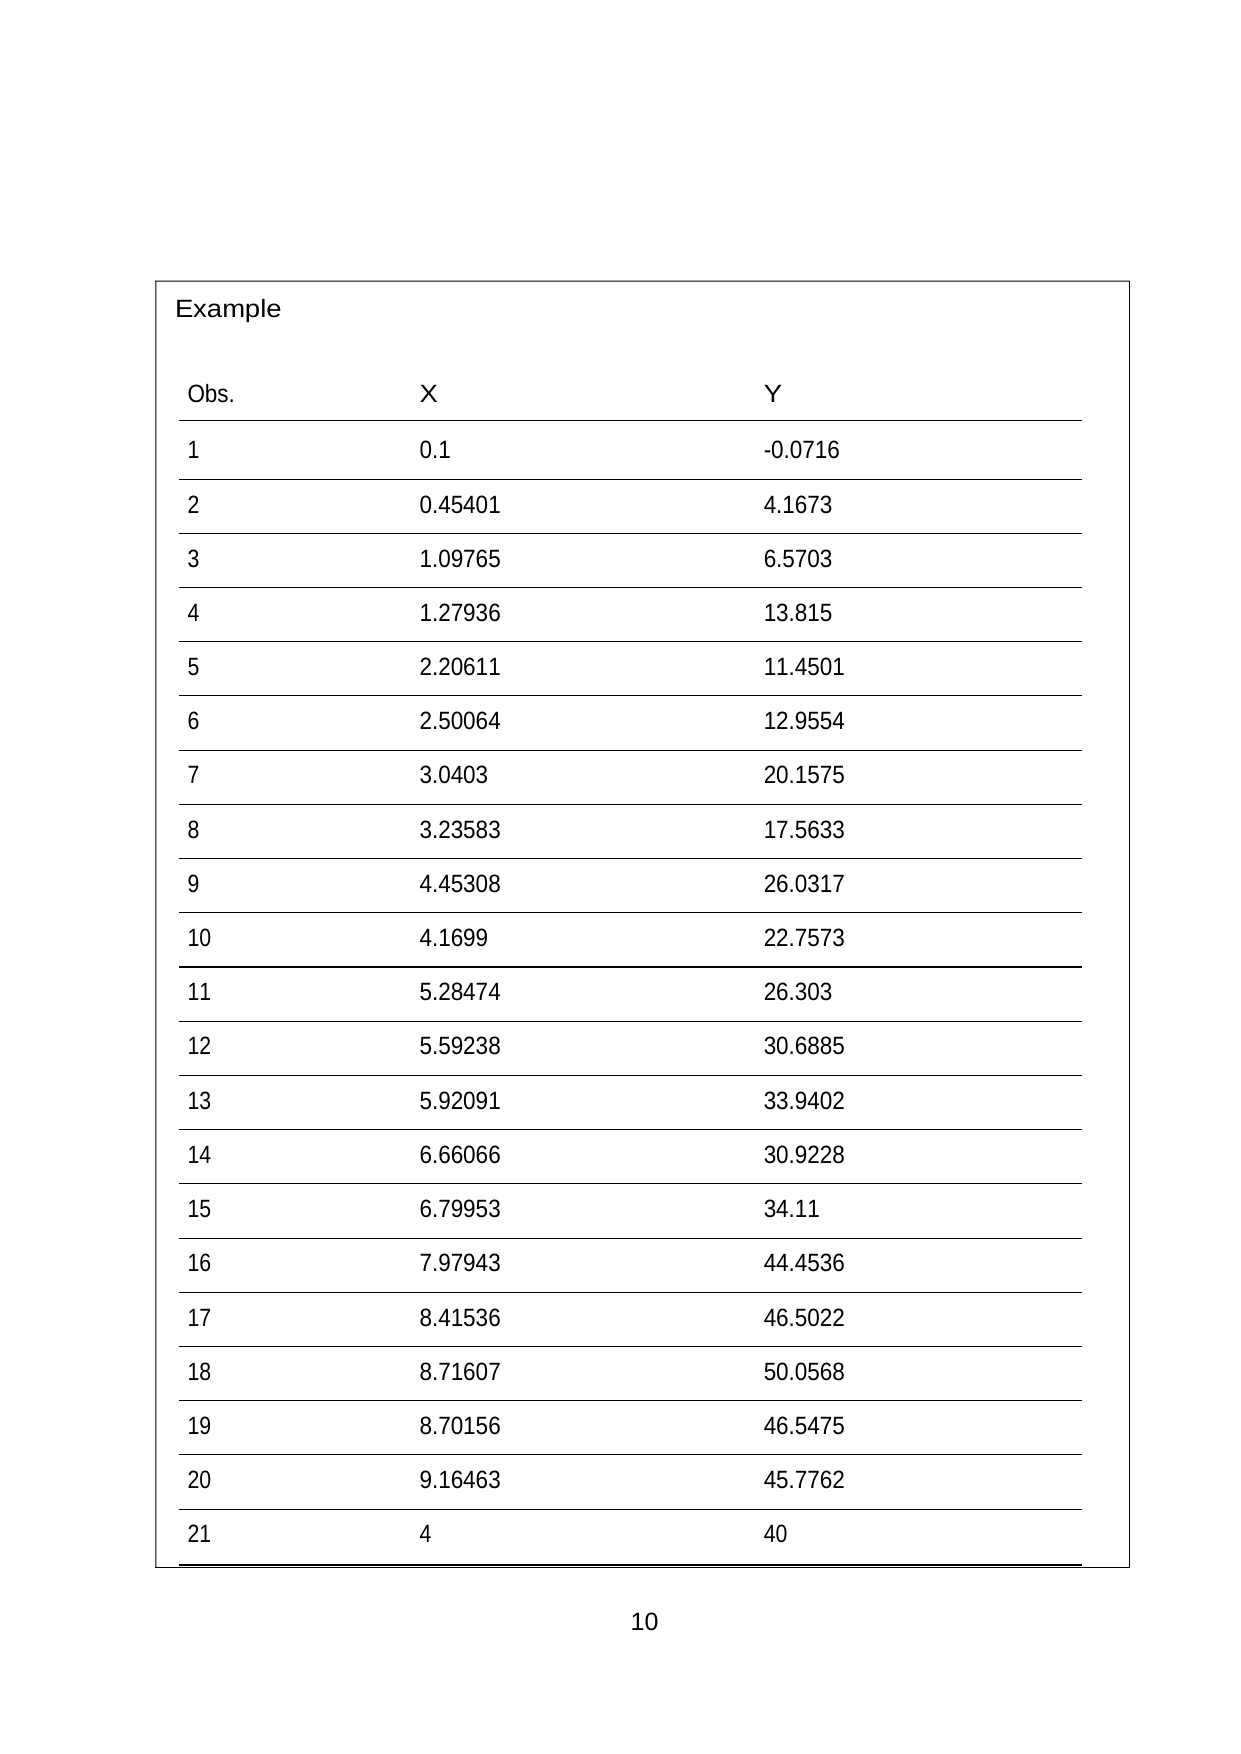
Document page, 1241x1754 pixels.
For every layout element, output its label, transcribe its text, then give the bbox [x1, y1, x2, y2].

table_header Obs. [179, 374, 407, 420]
table_cell 21 [179, 1510, 407, 1564]
table_cell 26.303 [751, 968, 1082, 1021]
table_cell 30.9228 [751, 1130, 1082, 1183]
table_cell 4 [179, 588, 407, 641]
table_cell 0.45401 [407, 480, 751, 533]
table_cell 1 [179, 421, 407, 479]
table_cell 3.23583 [407, 805, 751, 858]
table_cell 40 [751, 1510, 1082, 1564]
table_cell 0.1 [407, 421, 751, 479]
table_cell -0.0716 [751, 421, 1082, 479]
table_cell 5.28474 [407, 968, 751, 1021]
table_cell 6.5703 [751, 534, 1082, 587]
table_cell 5.59238 [407, 1022, 751, 1075]
table_cell 7.97943 [407, 1239, 751, 1292]
table_header Y [751, 374, 1082, 420]
table_cell 12.9554 [751, 696, 1082, 749]
table_cell 9 [179, 859, 407, 912]
table_cell 3.0403 [407, 751, 751, 804]
table_cell 46.5022 [751, 1293, 1082, 1346]
table_cell 2 [179, 480, 407, 533]
table_cell 19 [179, 1401, 407, 1454]
text Example [175, 294, 1065, 323]
table_cell 50.0568 [751, 1347, 1082, 1400]
table_cell 18 [179, 1347, 407, 1400]
table_cell 6 [179, 696, 407, 749]
table_cell 44.4536 [751, 1239, 1082, 1292]
table_cell 26.0317 [751, 859, 1082, 912]
table_cell 15 [179, 1184, 407, 1237]
table_cell 16 [179, 1239, 407, 1292]
table_cell 17.5633 [751, 805, 1082, 858]
table_cell 5.92091 [407, 1076, 751, 1129]
table_cell 20.1575 [751, 751, 1082, 804]
table_cell 3 [179, 534, 407, 587]
table_cell 13.815 [751, 588, 1082, 641]
table_cell 11 [179, 968, 407, 1021]
table_cell 2.20611 [407, 642, 751, 695]
table_cell 10 [179, 913, 407, 966]
table_cell 11.4501 [751, 642, 1082, 695]
table_cell 13 [179, 1076, 407, 1129]
table_cell 46.5475 [751, 1401, 1082, 1454]
table_cell 4 [407, 1510, 751, 1564]
table_cell 8.71607 [407, 1347, 751, 1400]
table_cell 30.6885 [751, 1022, 1082, 1075]
table_cell 12 [179, 1022, 407, 1075]
table_cell 1.09765 [407, 534, 751, 587]
table_cell 33.9402 [751, 1076, 1082, 1129]
table_cell 20 [179, 1455, 407, 1508]
table_cell 4.45308 [407, 859, 751, 912]
table_cell 14 [179, 1130, 407, 1183]
table_cell 5 [179, 642, 407, 695]
table_header X [407, 374, 751, 420]
table_cell 2.50064 [407, 696, 751, 749]
table_cell 22.7573 [751, 913, 1082, 966]
table_cell 4.1673 [751, 480, 1082, 533]
table_cell 1.27936 [407, 588, 751, 641]
table_cell 6.66066 [407, 1130, 751, 1183]
table_cell 34.11 [751, 1184, 1082, 1237]
table_cell 8.70156 [407, 1401, 751, 1454]
table_cell 6.79953 [407, 1184, 751, 1237]
table_cell 8 [179, 805, 407, 858]
table_cell 9.16463 [407, 1455, 751, 1508]
table_cell 7 [179, 751, 407, 804]
table_cell 4.1699 [407, 913, 751, 966]
table_cell 17 [179, 1293, 407, 1346]
table_cell 45.7762 [751, 1455, 1082, 1508]
table_cell 8.41536 [407, 1293, 751, 1346]
